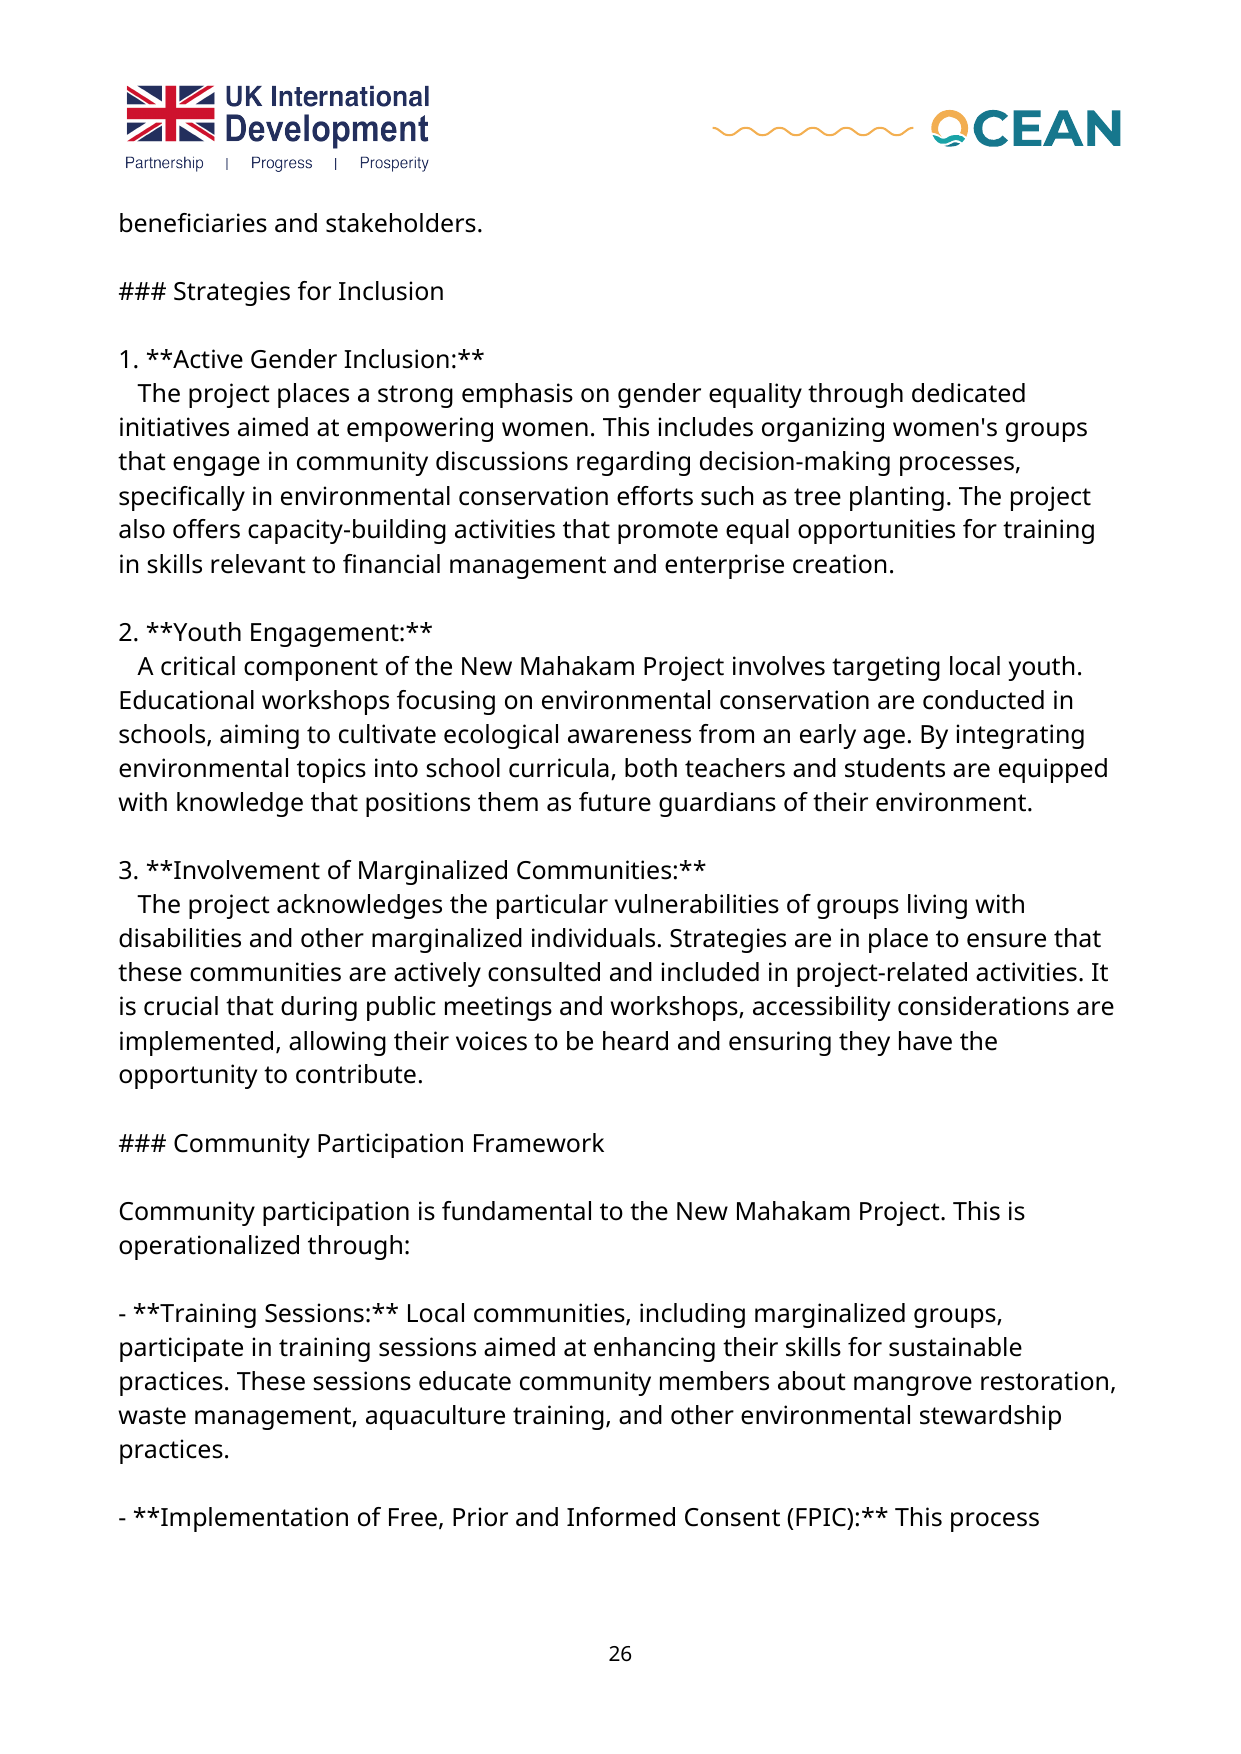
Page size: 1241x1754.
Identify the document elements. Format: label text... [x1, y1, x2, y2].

picture [118, 73, 437, 177]
